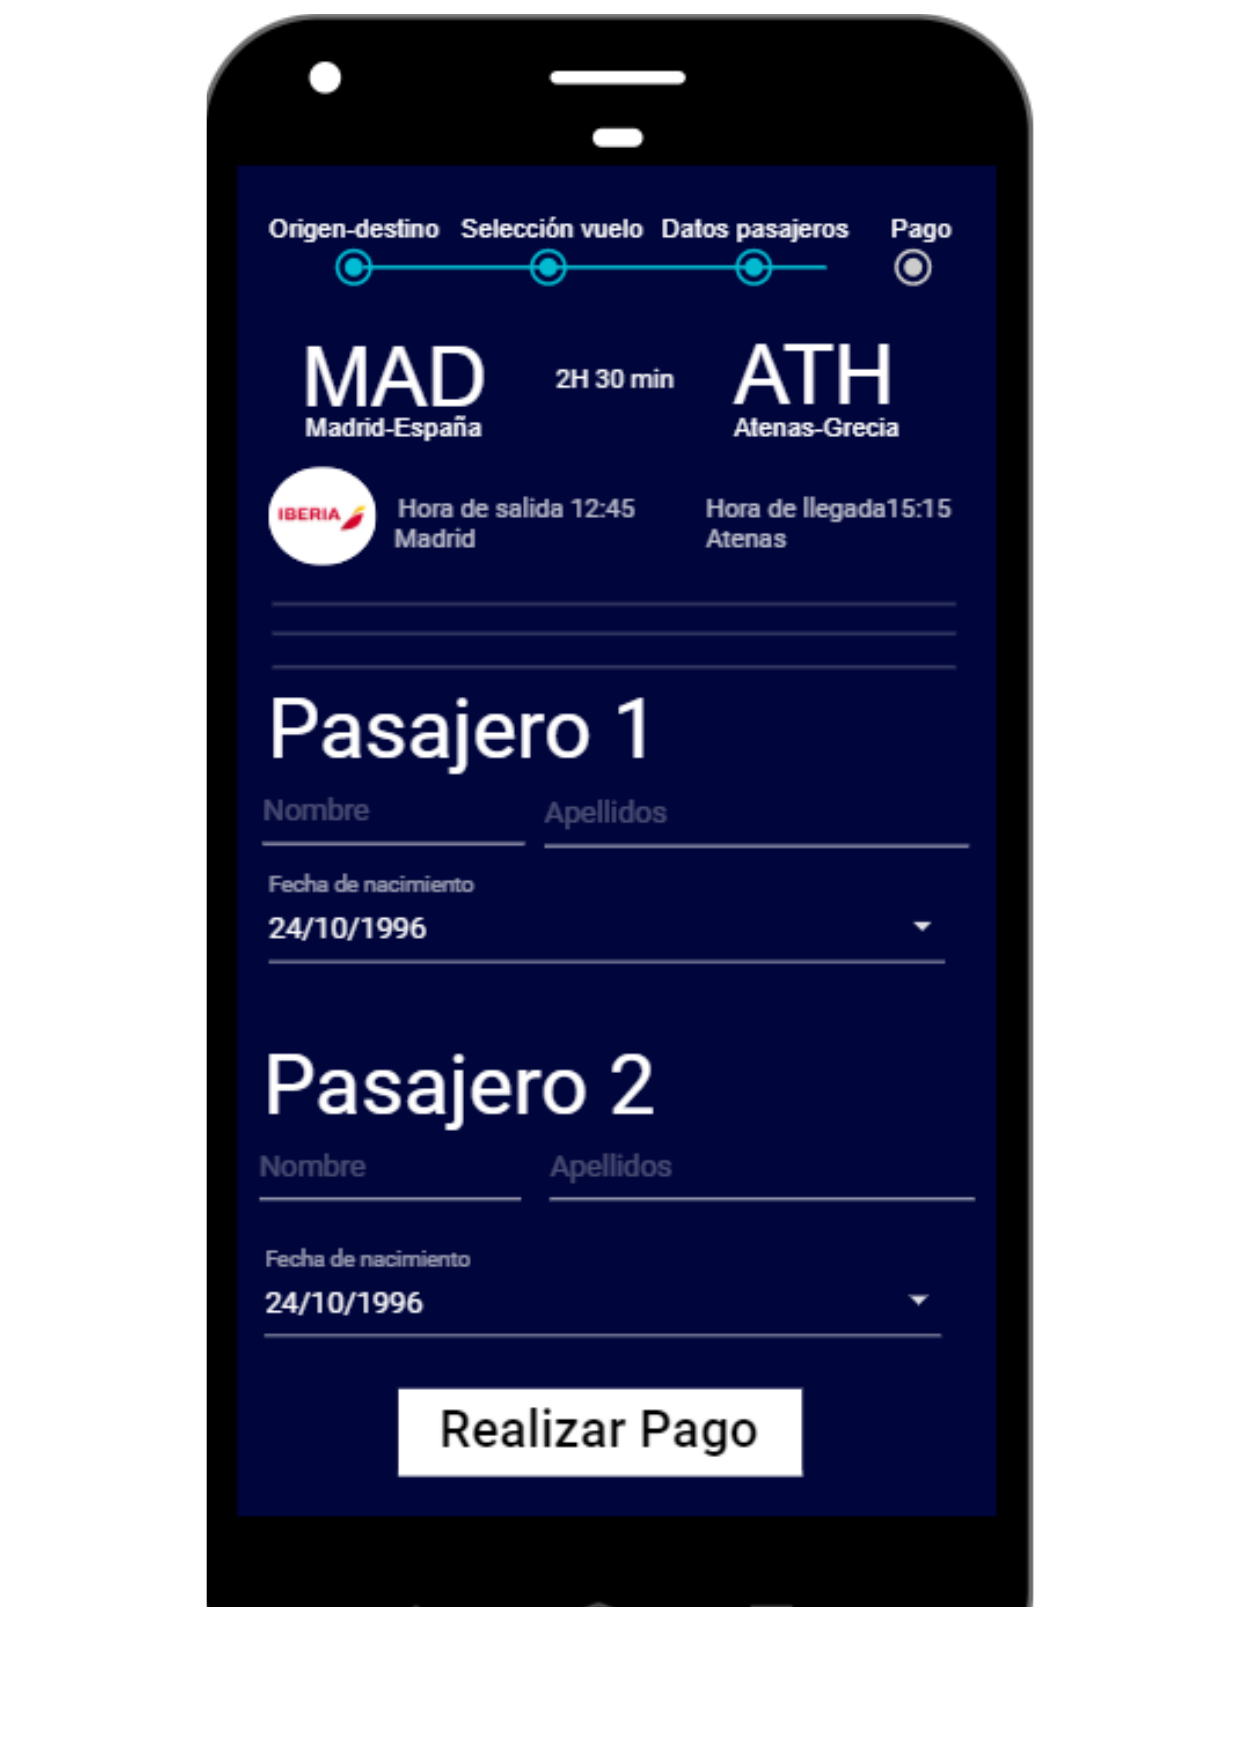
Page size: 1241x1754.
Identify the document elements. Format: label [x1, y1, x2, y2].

picture [206, 14, 1034, 1607]
